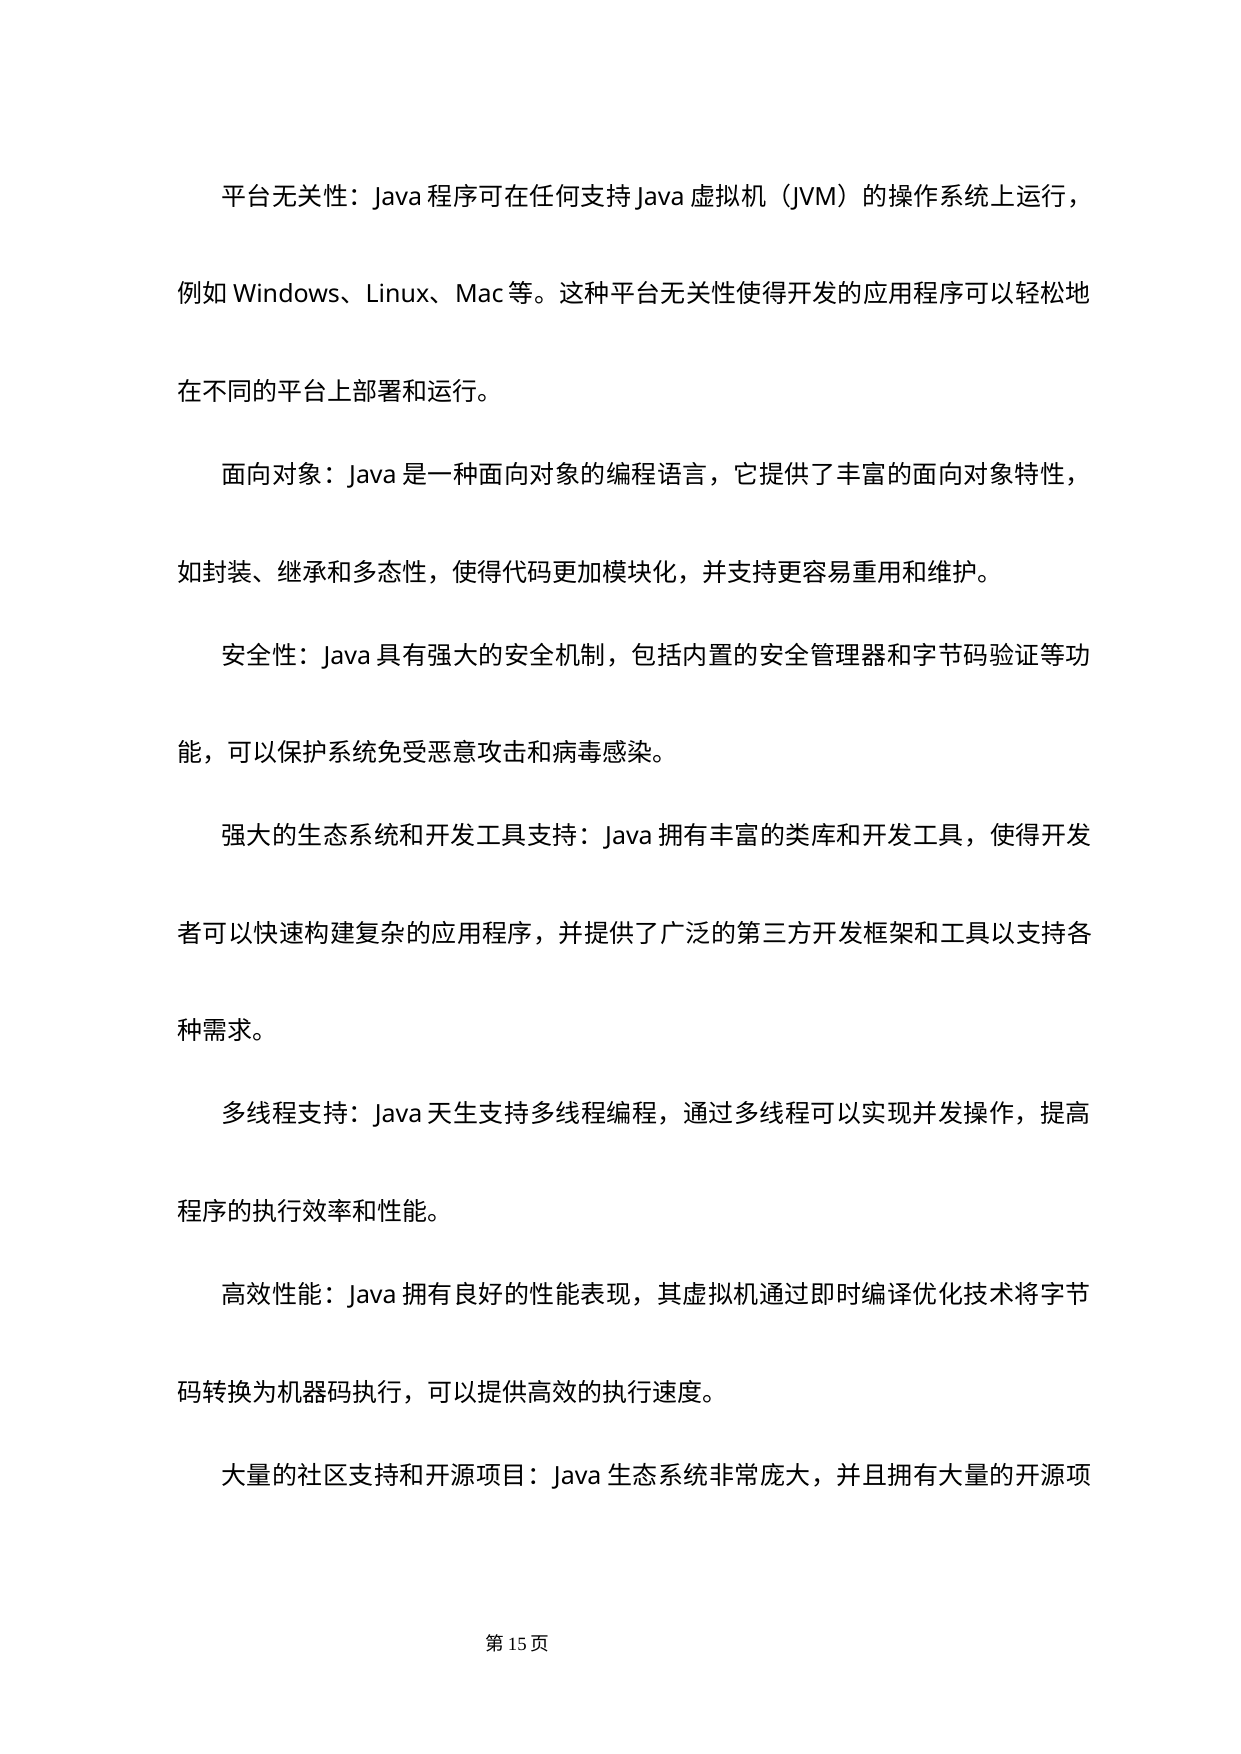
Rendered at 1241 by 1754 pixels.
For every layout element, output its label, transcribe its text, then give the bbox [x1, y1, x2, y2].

text 强大的生态系统和开发工具支持：Java拥有丰富的类库和开发工具，使得开发者可以快速构建复杂的应用程序，并提供了广泛的第三方开发框架和工具以支持各种需求。 [177, 801, 1093, 1061]
text 安全性：Java具有强大的安全机制，包括内置的安全管理器和字节码验证等功能，可以保护系统免受恶意攻击和病毒感染。 [177, 621, 1093, 783]
text 平台无关性：Java程序可在任何支持Java虚拟机（JVM）的操作系统上运行，例如Windows、Linux、Mac等。这种平台无关性使得开发的应用程序可以轻松地在不同的平台上部署和运行。 [177, 162, 1093, 422]
text 面向对象：Java是一种面向对象的编程语言，它提供了丰富的面向对象特性，如封装、继承和多态性，使得代码更加模块化，并支持更容易重用和维护。 [177, 440, 1093, 603]
text 高效性能：Java拥有良好的性能表现，其虚拟机通过即时编译优化技术将字节码转换为机器码执行，可以提供高效的执行速度。 [177, 1260, 1093, 1423]
text 多线程支持：Java天生支持多线程编程，通过多线程可以实现并发操作，提高程序的执行效率和性能。 [177, 1079, 1093, 1242]
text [177, 1441, 1093, 1506]
